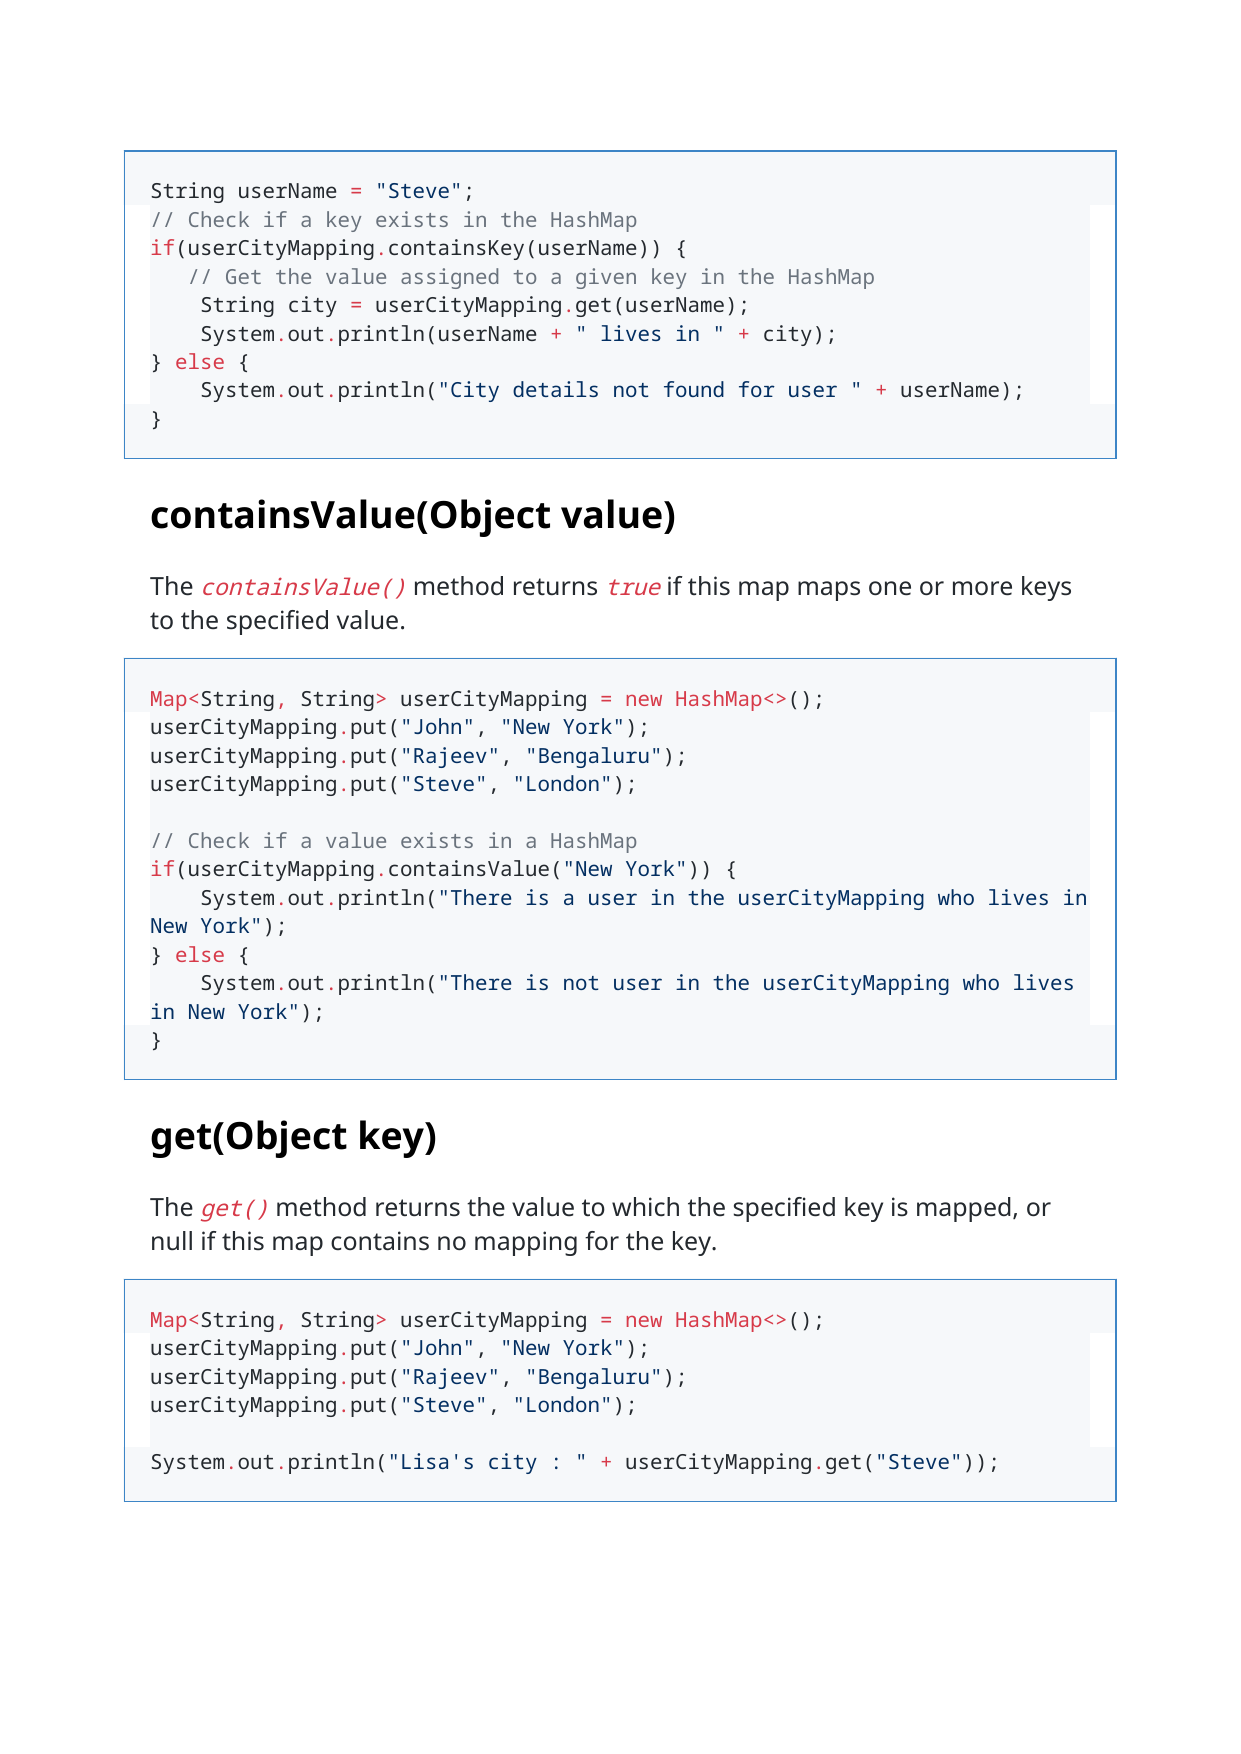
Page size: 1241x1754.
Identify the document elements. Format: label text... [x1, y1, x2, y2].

text if(userCityMapping.containsKey(userName)) { [150, 233, 1090, 262]
text containsValue(Object value) [150, 488, 1090, 539]
text if(userCityMapping.containsValue("New York")) { [150, 854, 1090, 883]
text userCityMapping.put("Rajeev", "Bengaluru"); [150, 1362, 1090, 1390]
text Map<String, String> userCityMapping = new HashMap<>(); [125, 659, 1115, 712]
text System.out.println("There is not user in the userCityMapping who lives in New York"); [150, 968, 1090, 999]
text userCityMapping.put("Steve", "London"); [150, 1390, 1090, 1419]
text userCityMapping.put("Rajeev", "Bengaluru"); [150, 741, 1090, 769]
text Map<String, String> userCityMapping = new HashMap<>(); [125, 1280, 1115, 1333]
text The containsValue() method returns true if this map maps one or more keys to the specified value. [150, 568, 1090, 637]
text userCityMapping.put("John", "New York"); [150, 1333, 1090, 1362]
text String userName = "Steve"; [125, 152, 1115, 205]
text The get() method returns the value to which the specified key is mapped, or null if this map contains no mapping for the key. [150, 1189, 1090, 1258]
text System.out.println("Lisa's city : " + userCityMapping.get("Steve")); [125, 1421, 1115, 1501]
text } else { [150, 940, 1090, 968]
text System.out.println("There is a user in the userCityMapping who lives in New York"); [150, 883, 1090, 940]
text } [125, 377, 1115, 458]
text // Check if a value exists in a HashMap [150, 826, 1090, 854]
text System.out.println(userName + " lives in " + city); [150, 319, 1090, 347]
text // Get the value assigned to a given key in the HashMap [150, 262, 1090, 290]
text String city = userCityMapping.get(userName); [150, 290, 1090, 319]
text } [125, 999, 1115, 1079]
text userCityMapping.put("Steve", "London"); [150, 769, 1090, 798]
text } else { [150, 347, 1090, 376]
text userCityMapping.put("John", "New York"); [150, 712, 1090, 741]
text get(Object key) [150, 1109, 1090, 1160]
text // Check if a key exists in the HashMap [150, 205, 1090, 233]
